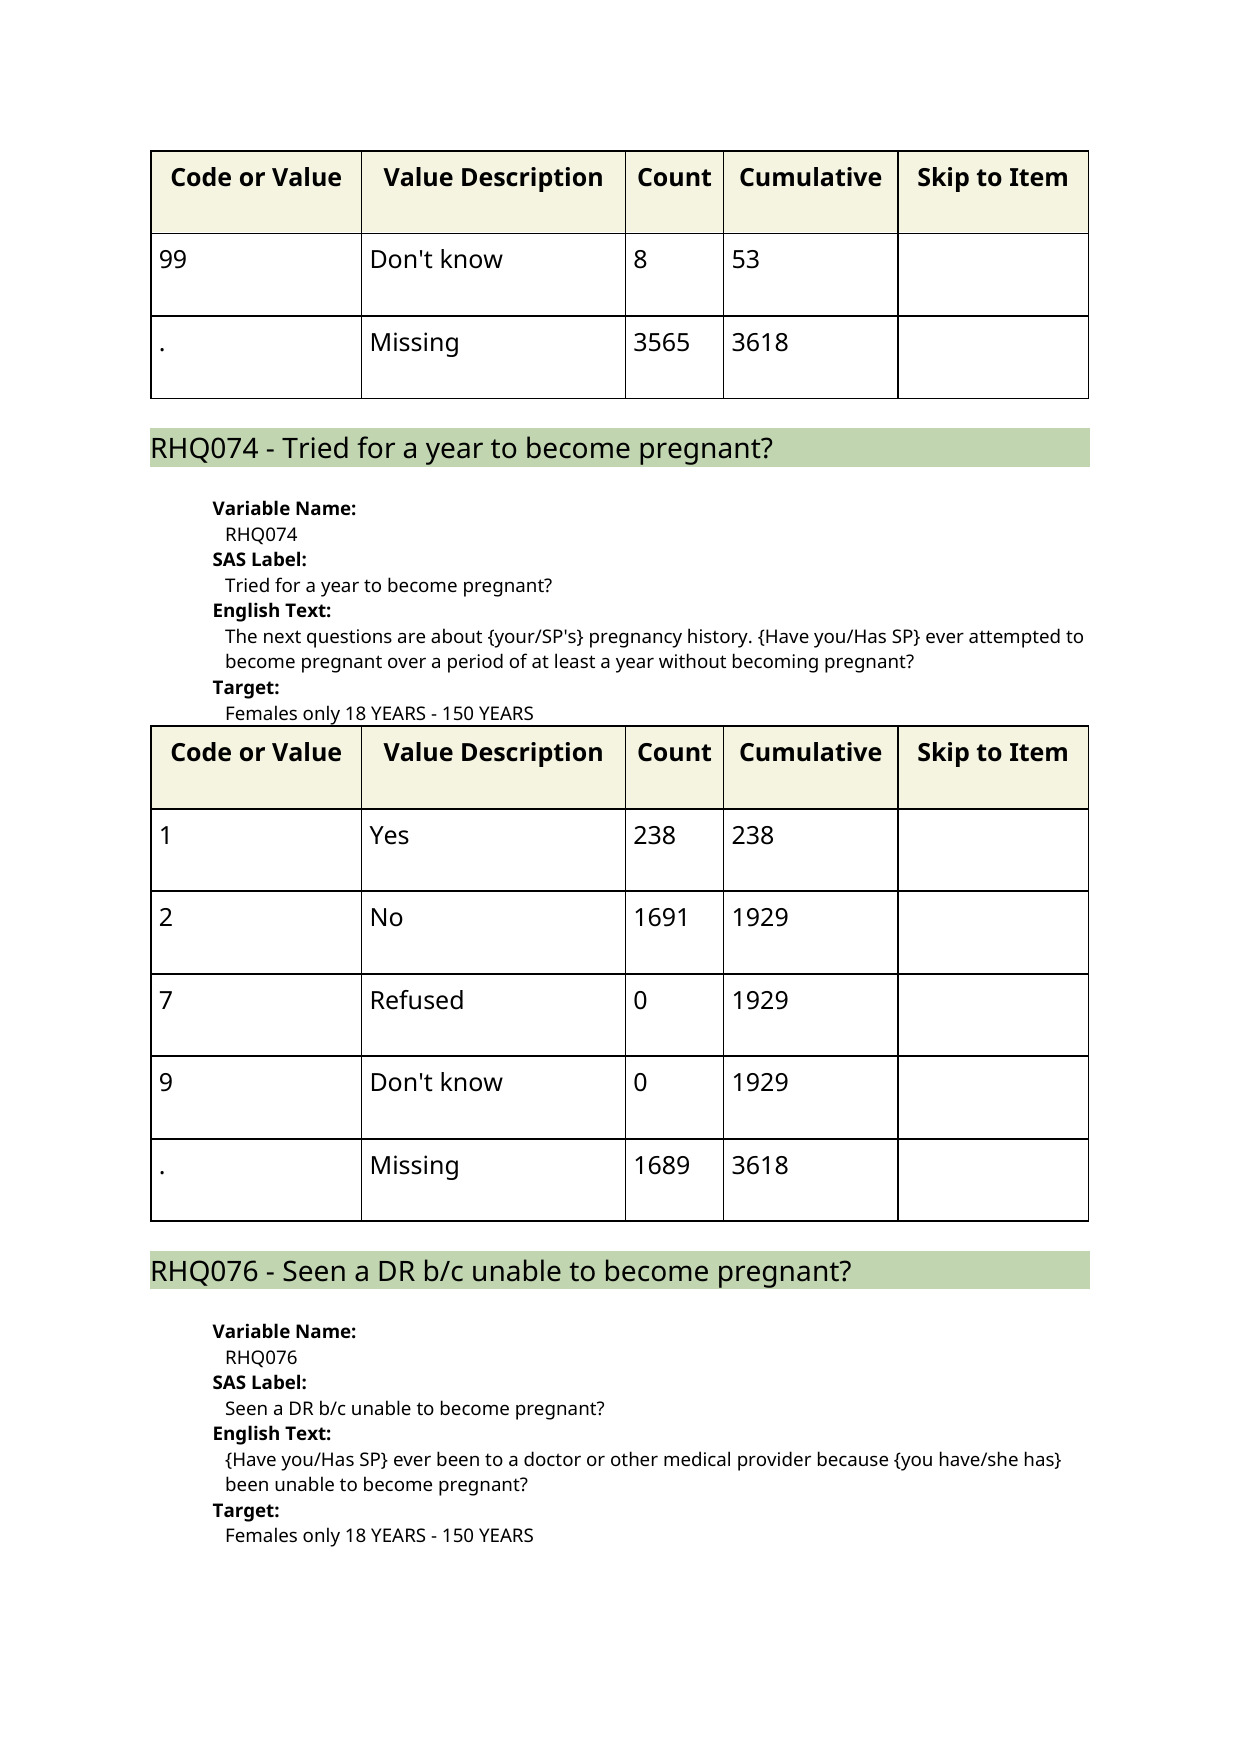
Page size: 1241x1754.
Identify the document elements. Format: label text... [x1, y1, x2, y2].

table_cell [899, 810, 1088, 890]
table_cell Don't know [362, 234, 625, 315]
table_cell Missing [362, 317, 625, 397]
table_cell 2 [152, 892, 361, 973]
text Females only 18 YEARS - 150 YEARS [225, 1523, 1090, 1548]
text Females only 18 YEARS - 150 YEARS [225, 700, 1090, 725]
text {Have you/Has SP} ever been to a doctor or other medical provider because {you have/she has} been unable to become pregnant? [225, 1446, 1090, 1497]
table_cell 1689 [626, 1140, 723, 1220]
table_header Skip to Item [899, 152, 1088, 232]
table_cell 1929 [724, 892, 897, 973]
table_header Cumulative [724, 152, 897, 232]
table_cell 238 [626, 810, 723, 890]
text Seen a DR b/c unable to become pregnant? [225, 1395, 1090, 1421]
table_header Code or Value [152, 152, 361, 232]
text The next questions are about {your/SP's} pregnancy history. {Have you/Has SP} ever attempted to become pregnant over a period of at least a year without becoming pregnant? [225, 623, 1090, 674]
table_cell No [362, 892, 625, 973]
table_cell 99 [152, 234, 361, 315]
table_cell 1691 [626, 892, 723, 973]
text RHQ074 - Tried for a year to become pregnant? [150, 428, 1090, 467]
table_header Cumulative [724, 727, 897, 808]
table_cell 7 [152, 975, 361, 1055]
text English Text: [212, 1421, 1090, 1446]
table_header Value Description [362, 152, 625, 232]
text Target: [212, 1497, 1090, 1523]
text Target: [212, 674, 1090, 700]
table_cell Refused [362, 975, 625, 1055]
table_cell 3618 [724, 1140, 897, 1220]
table_cell Yes [362, 810, 625, 890]
table_cell 0 [626, 1057, 723, 1138]
table_cell [899, 1140, 1088, 1220]
table_header Code or Value [152, 727, 361, 808]
text RHQ074 [225, 521, 1090, 547]
text RHQ076 [225, 1344, 1090, 1370]
table_cell 1929 [724, 975, 897, 1055]
table_header Value Description [362, 727, 625, 808]
table_cell 8 [626, 234, 723, 315]
table_cell . [152, 1140, 361, 1220]
text SAS Label: [212, 1370, 1090, 1395]
table_cell [899, 975, 1088, 1055]
table_cell 53 [724, 234, 897, 315]
text Variable Name: [212, 496, 1090, 521]
table_cell 238 [724, 810, 897, 890]
table_cell [899, 234, 1088, 315]
table_cell . [152, 317, 361, 397]
table_cell 1 [152, 810, 361, 890]
text Tried for a year to become pregnant? [225, 572, 1090, 598]
table_header Count [626, 727, 723, 808]
table_cell [899, 317, 1088, 397]
text SAS Label: [212, 547, 1090, 572]
table_cell 1929 [724, 1057, 897, 1138]
table_header Skip to Item [899, 727, 1088, 808]
table_cell 3565 [626, 317, 723, 397]
table_cell Don't know [362, 1057, 625, 1138]
table_cell 0 [626, 975, 723, 1055]
table_cell 9 [152, 1057, 361, 1138]
text RHQ076 - Seen a DR b/c unable to become pregnant? [150, 1251, 1090, 1289]
table_cell [899, 892, 1088, 973]
text Variable Name: [212, 1319, 1090, 1344]
table_cell [899, 1057, 1088, 1138]
table_header Count [626, 152, 723, 232]
table_cell Missing [362, 1140, 625, 1220]
table_cell 3618 [724, 317, 897, 397]
text English Text: [212, 598, 1090, 623]
